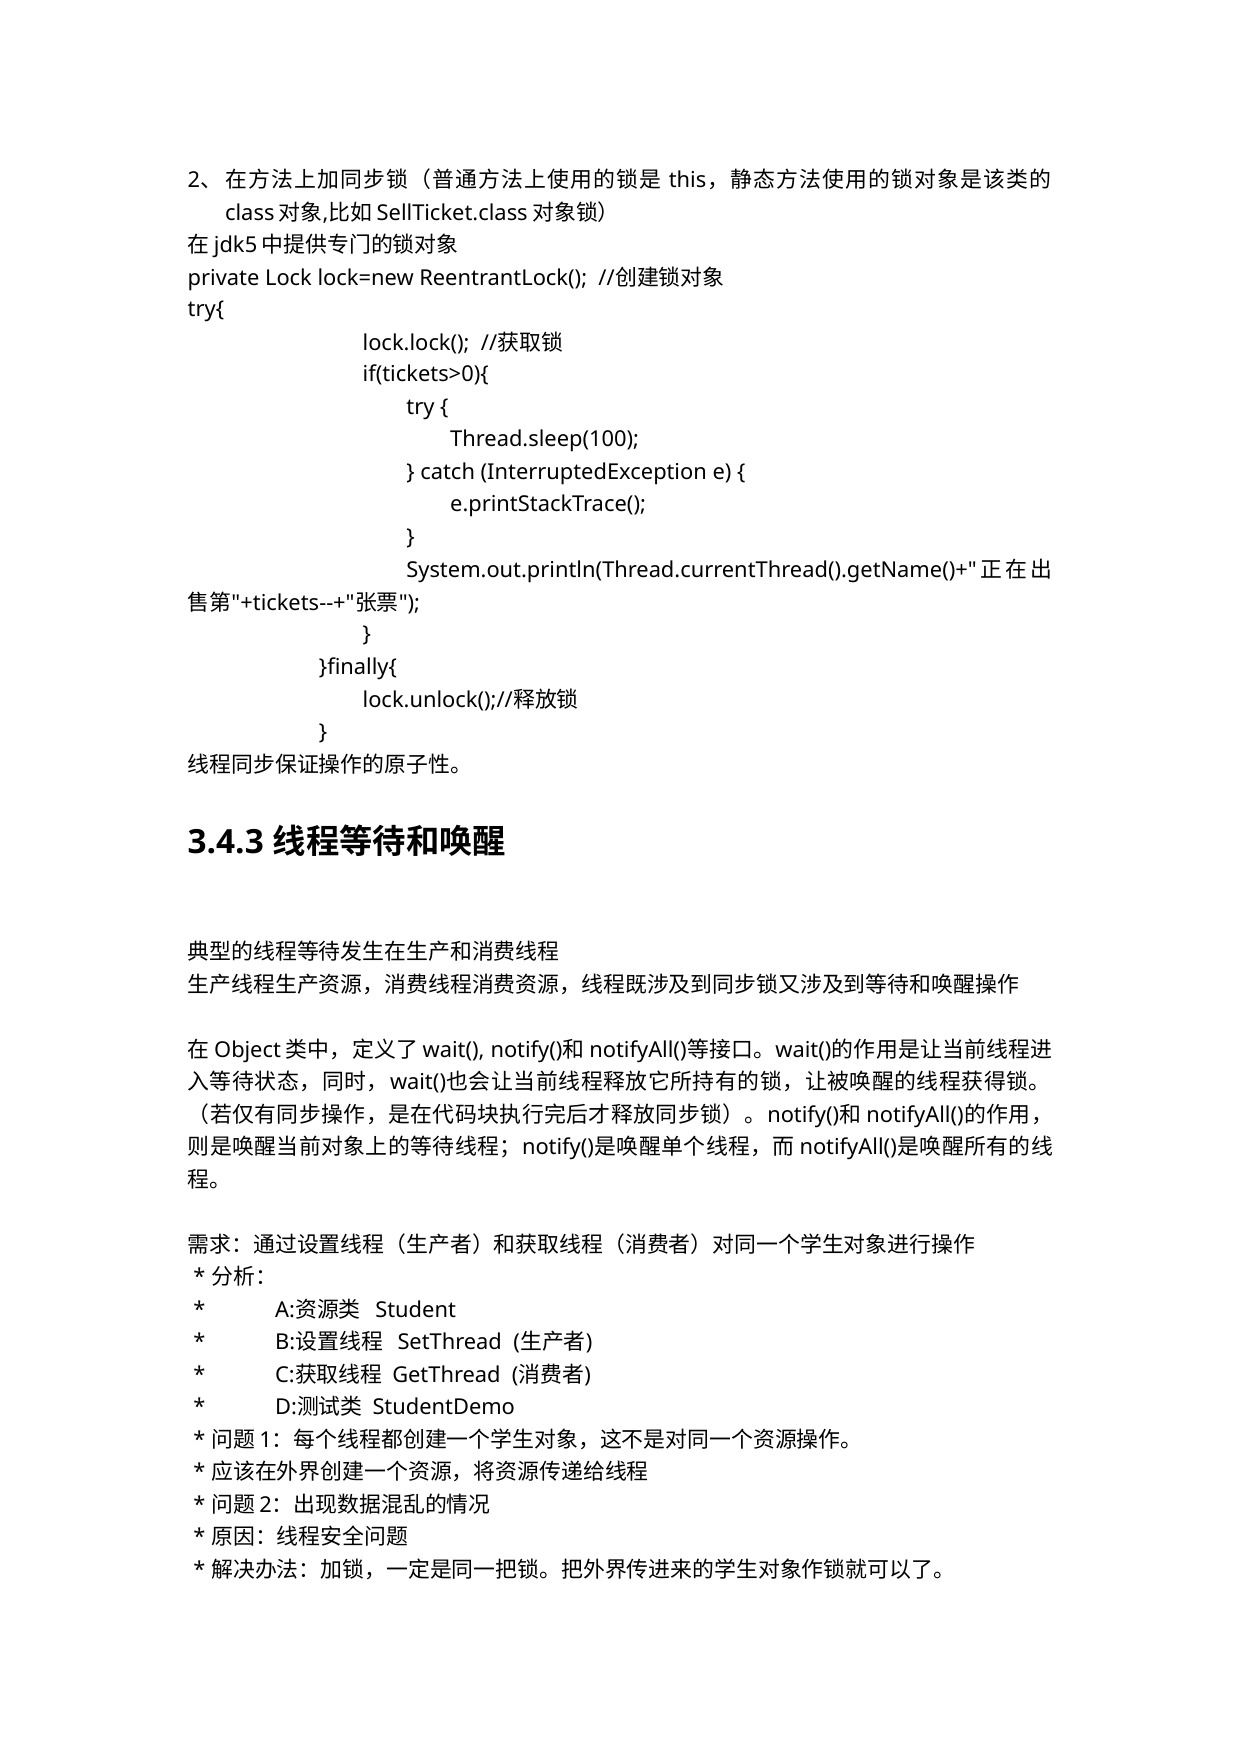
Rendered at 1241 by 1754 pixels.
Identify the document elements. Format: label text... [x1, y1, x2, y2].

text 典型的线程等待发生在生产和消费线程 [187, 934, 1053, 966]
text if(tickets>0){ [187, 357, 1053, 389]
text 在jdk5中提供专门的锁对象 [187, 227, 1053, 259]
text private Lock lock=new ReentrantLock(); //创建锁对象 [187, 259, 1053, 292]
text * 应该在外界创建一个资源，将资源传递给线程 [187, 1454, 1053, 1486]
text try{ [187, 292, 1053, 324]
text * D:测试类 StudentDemo [187, 1389, 1053, 1421]
text * 问题2：出现数据混乱的情况 [187, 1486, 1053, 1519]
text 在Object类中，定义了wait(), notify()和notifyAll()等接口。wait()的作用是让当前线程进入等待状态，同时，wait()也会让当前线程释放它所持有的锁，让被唤醒的线程获得锁。（若仅有同步操作，是在代码块执行完后才释放同步锁）。notify()和notifyAll()的作用，则是唤醒当前对象上的等待线程；notify()是唤醒单个线程，而notifyAll()是唤醒所有的线程。 [187, 1031, 1053, 1194]
text * 原因：线程安全问题 [187, 1519, 1053, 1551]
text } catch (InterruptedException e) { [187, 454, 1053, 487]
text 生产线程生产资源，消费线程消费资源，线程既涉及到同步锁又涉及到等待和唤醒操作 [187, 966, 1053, 999]
text lock.lock(); //获取锁 [187, 324, 1053, 357]
text * 解决办法：加锁，一定是同一把锁。把外界传进来的学生对象作锁就可以了。 [187, 1551, 1053, 1584]
text System.out.println(Thread.currentThread().getName()+"正在出售第"+tickets--+"张票"); [187, 552, 1053, 617]
text 需求：通过设置线程（生产者）和获取线程（消费者）对同一个学生对象进行操作 [187, 1226, 1053, 1259]
list 在方法上加同步锁（普通方法上使用的锁是this，静态方法使用的锁对象是该类的class对象,比如SellTicket.class对象锁） [187, 162, 1053, 227]
text }finally{ [187, 649, 1053, 682]
text e.printStackTrace(); [187, 487, 1053, 519]
subtitle 3.4.3 线程等待和唤醒 [187, 807, 1053, 872]
text } [187, 714, 1053, 747]
text * 问题1：每个线程都创建一个学生对象，这不是对同一个资源操作。 [187, 1421, 1053, 1454]
text * B:设置线程 SetThread (生产者) [187, 1324, 1053, 1356]
text * C:获取线程 GetThread (消费者) [187, 1356, 1053, 1389]
text 线程同步保证操作的原子性。 [187, 747, 1053, 779]
text lock.unlock();//释放锁 [187, 682, 1053, 714]
text * A:资源类 Student [187, 1291, 1053, 1324]
text } [187, 519, 1053, 552]
text try { [187, 389, 1053, 422]
text Thread.sleep(100); [187, 422, 1053, 454]
text * 分析： [187, 1259, 1053, 1291]
text } [187, 617, 1053, 649]
